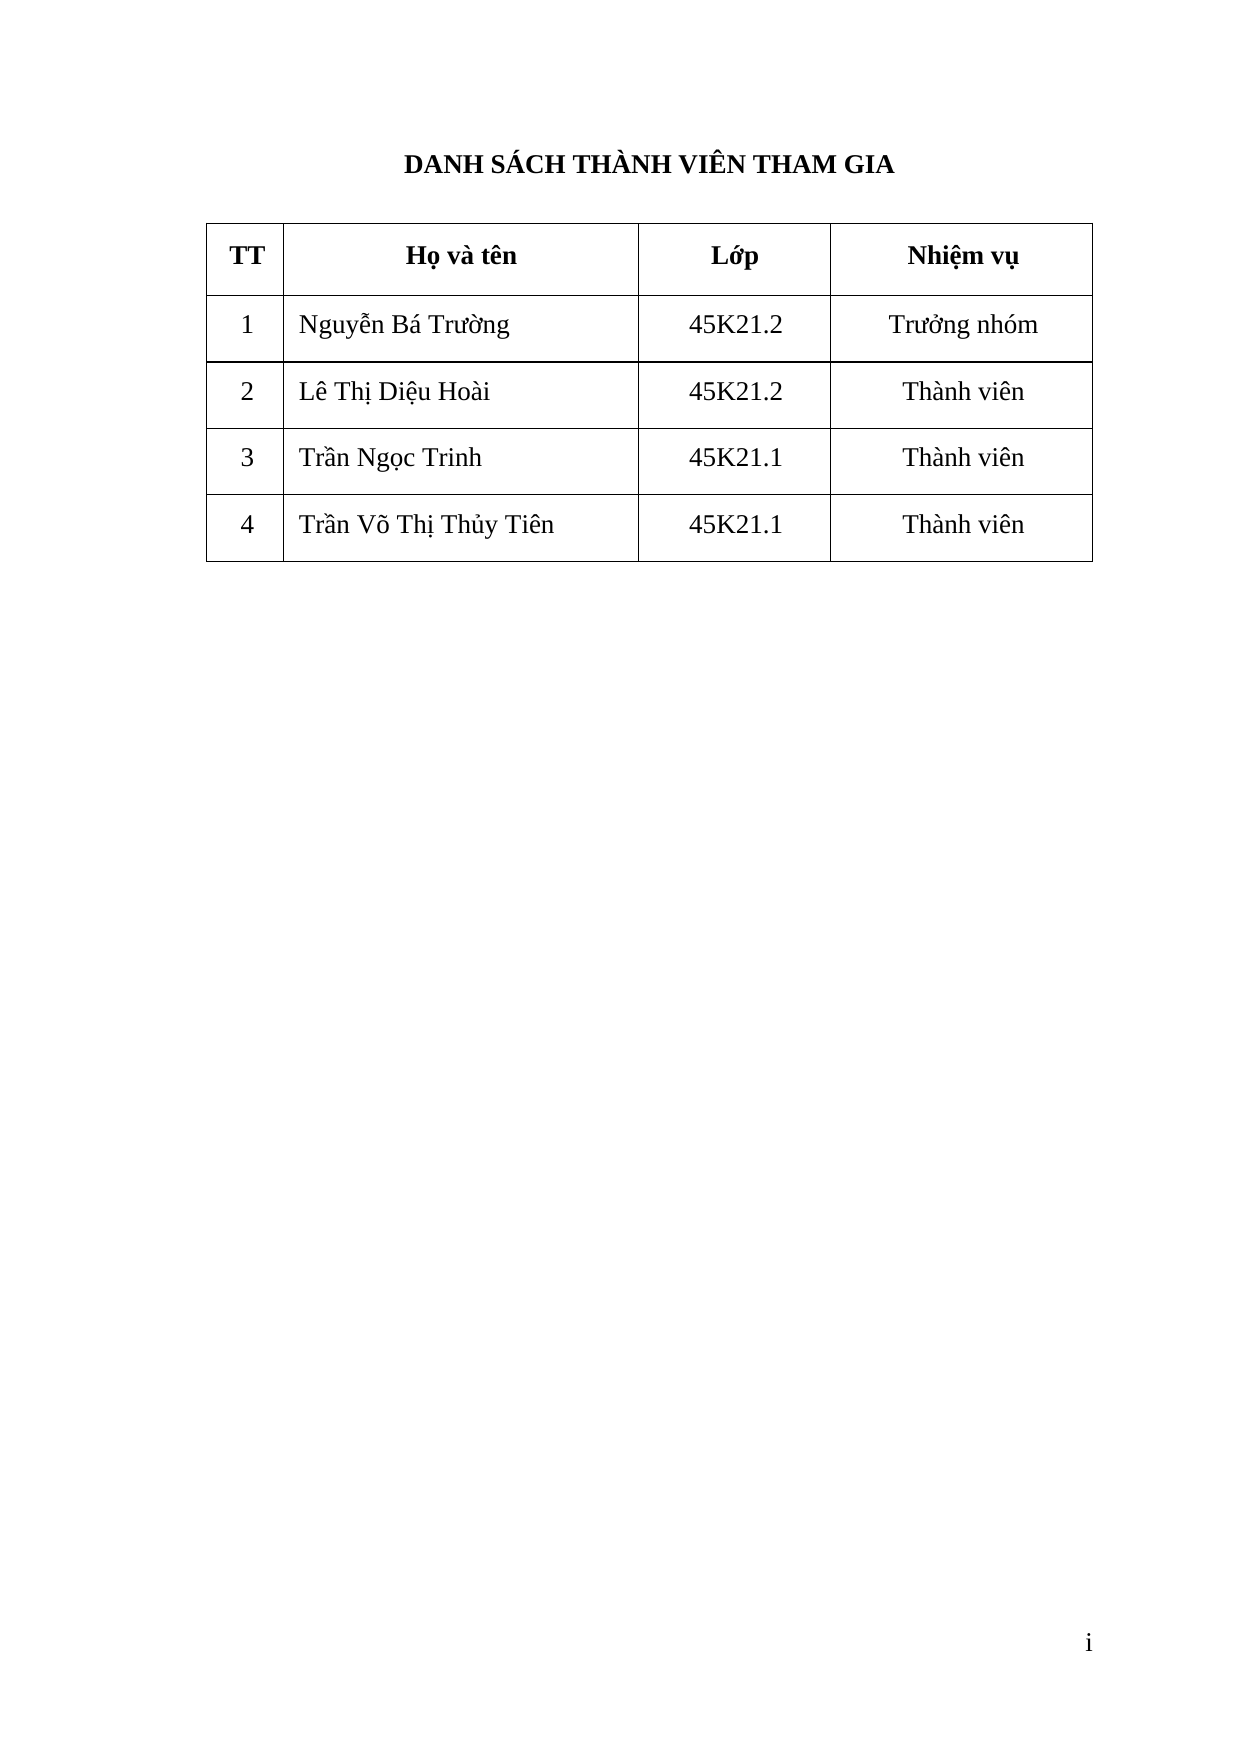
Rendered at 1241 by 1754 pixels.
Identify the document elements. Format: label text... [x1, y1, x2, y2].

table_cell 3 [207, 429, 283, 494]
table_cell 45K21.1 [639, 429, 830, 494]
table_cell 2 [207, 363, 283, 428]
table_header Lớp [639, 224, 830, 295]
table_cell Trần Võ Thị Thủy Tiên [284, 495, 638, 561]
table_header TT [207, 224, 283, 295]
table_cell 4 [207, 495, 283, 561]
table_cell 1 [207, 296, 283, 361]
table_cell Nguyễn Bá Trường [284, 296, 638, 361]
table_cell Trần Ngọc Trinh [284, 429, 638, 494]
table_header Nhiệm vụ [831, 224, 1092, 295]
table_cell Thành viên [831, 363, 1092, 428]
table_cell 45K21.2 [639, 296, 830, 361]
table_cell Lê Thị Diệu Hoài [284, 363, 638, 428]
table_cell Trưởng nhóm [831, 296, 1092, 361]
table_cell Thành viên [831, 495, 1092, 561]
table_header Họ và tên [284, 224, 638, 295]
table_cell 45K21.2 [639, 363, 830, 428]
text DANH SÁCH THÀNH VIÊN THAM GIA [207, 148, 1092, 179]
table_cell 45K21.1 [639, 495, 830, 561]
table_cell Thành viên [831, 429, 1092, 494]
